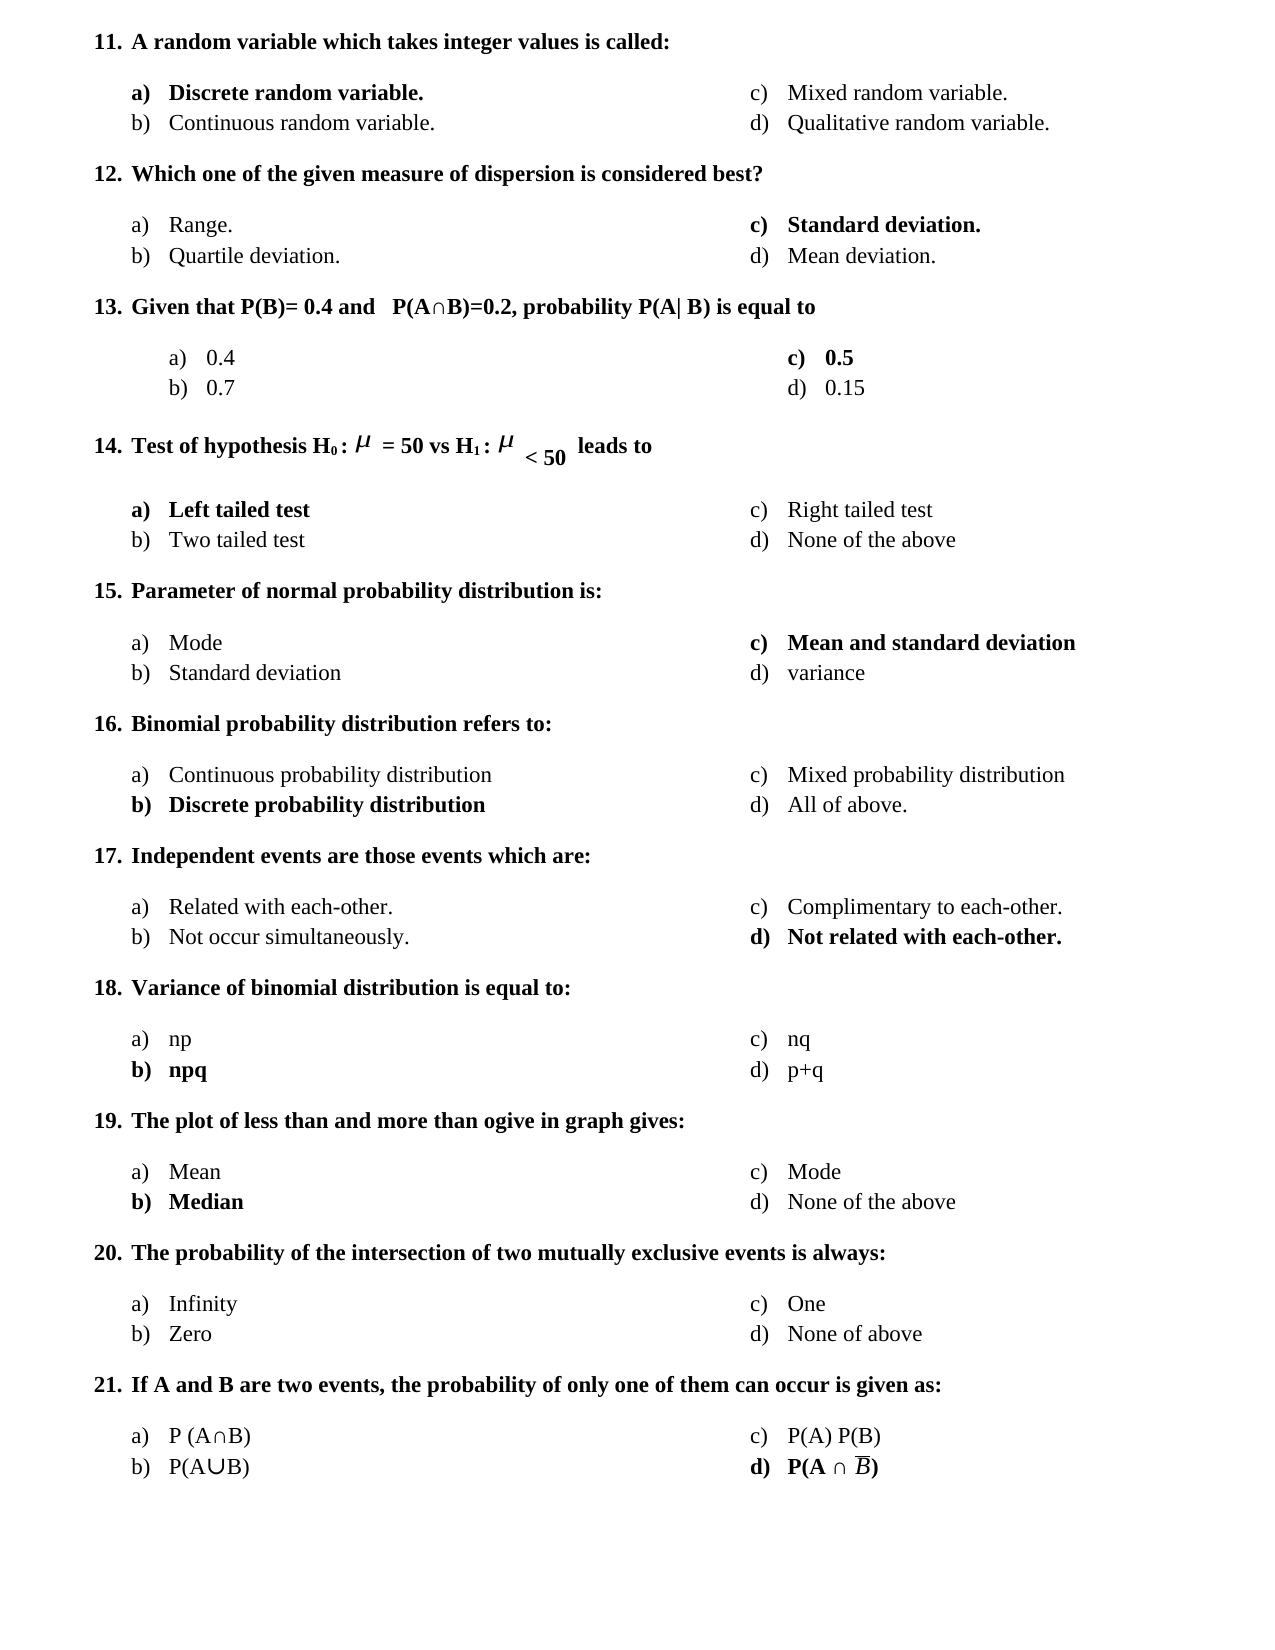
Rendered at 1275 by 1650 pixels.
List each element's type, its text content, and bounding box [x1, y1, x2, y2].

list Standard deviation. [750, 211, 1219, 238]
list variance [750, 659, 1219, 685]
list A random variable which takes integer values is called: [94, 28, 1219, 54]
list None of the above [750, 527, 1219, 553]
list None of the above [750, 1188, 1219, 1214]
list Which one of the given measure of dispersion is considered best? [94, 160, 1219, 187]
list Mode [750, 1158, 1219, 1184]
list One [750, 1290, 1219, 1316]
list P(AB) [131, 1453, 600, 1480]
list P (A∩B) [131, 1422, 600, 1449]
list Continuous probability distribution [131, 761, 600, 787]
list Mixed probability distribution [750, 761, 1219, 787]
list Complimentary to each-other. [750, 893, 1219, 919]
list Discrete random variable. [131, 79, 600, 106]
list npq [131, 1056, 600, 1082]
list Median [131, 1188, 600, 1214]
list np [131, 1026, 600, 1052]
list Parameter of normal probability distribution is: [94, 578, 1219, 604]
list Test of hypothesis H0 : = 50 vs H1 : ˂ 50 leads to [94, 425, 1219, 470]
list Mode [131, 629, 600, 655]
list p+q [750, 1056, 1219, 1082]
list Mean deviation. [750, 242, 1219, 268]
list Quartile deviation. [131, 242, 600, 268]
list The probability of the intersection of two mutually exclusive events is always: [94, 1239, 1219, 1265]
list P(A) P(B) [750, 1422, 1219, 1449]
list Right tailed test [750, 496, 1219, 523]
list Not related with each-other. [750, 923, 1219, 950]
list Mean and standard deviation [750, 629, 1219, 655]
list 0.7 [169, 374, 600, 400]
list 0.15 [787, 374, 1219, 400]
list Standard deviation [131, 659, 600, 685]
list None of above [750, 1320, 1219, 1347]
list nq [750, 1026, 1219, 1052]
list Binomial probability distribution refers to: [94, 710, 1219, 736]
list Related with each-other. [131, 893, 600, 919]
list Not occur simultaneously. [131, 923, 600, 950]
list Given that P(B)= 0.4 and P(A∩B)=0.2, probability P(A| B) is equal to [94, 293, 1219, 319]
list P(A ∩ ) [750, 1453, 1219, 1480]
list Two tailed test [131, 527, 600, 553]
list Continuous random variable. [131, 109, 600, 136]
list Mean [131, 1158, 600, 1184]
list 0.5 [787, 344, 1219, 370]
list Mixed random variable. [750, 79, 1219, 106]
list Variance of binomial distribution is equal to: [94, 974, 1219, 1001]
list The plot of less than and more than ogive in graph gives: [94, 1107, 1219, 1133]
list Qualitative random variable. [750, 109, 1219, 136]
list Left tailed test [131, 496, 600, 523]
list Range. [131, 211, 600, 238]
list All of above. [750, 791, 1219, 817]
list Discrete probability distribution [131, 791, 600, 817]
list Zero [131, 1320, 600, 1347]
list 0.4 [169, 344, 600, 370]
list Independent events are those events which are: [94, 842, 1219, 868]
list Infinity [131, 1290, 600, 1316]
list If A and B are two events, the probability of only one of them can occur is given as: [94, 1371, 1219, 1398]
